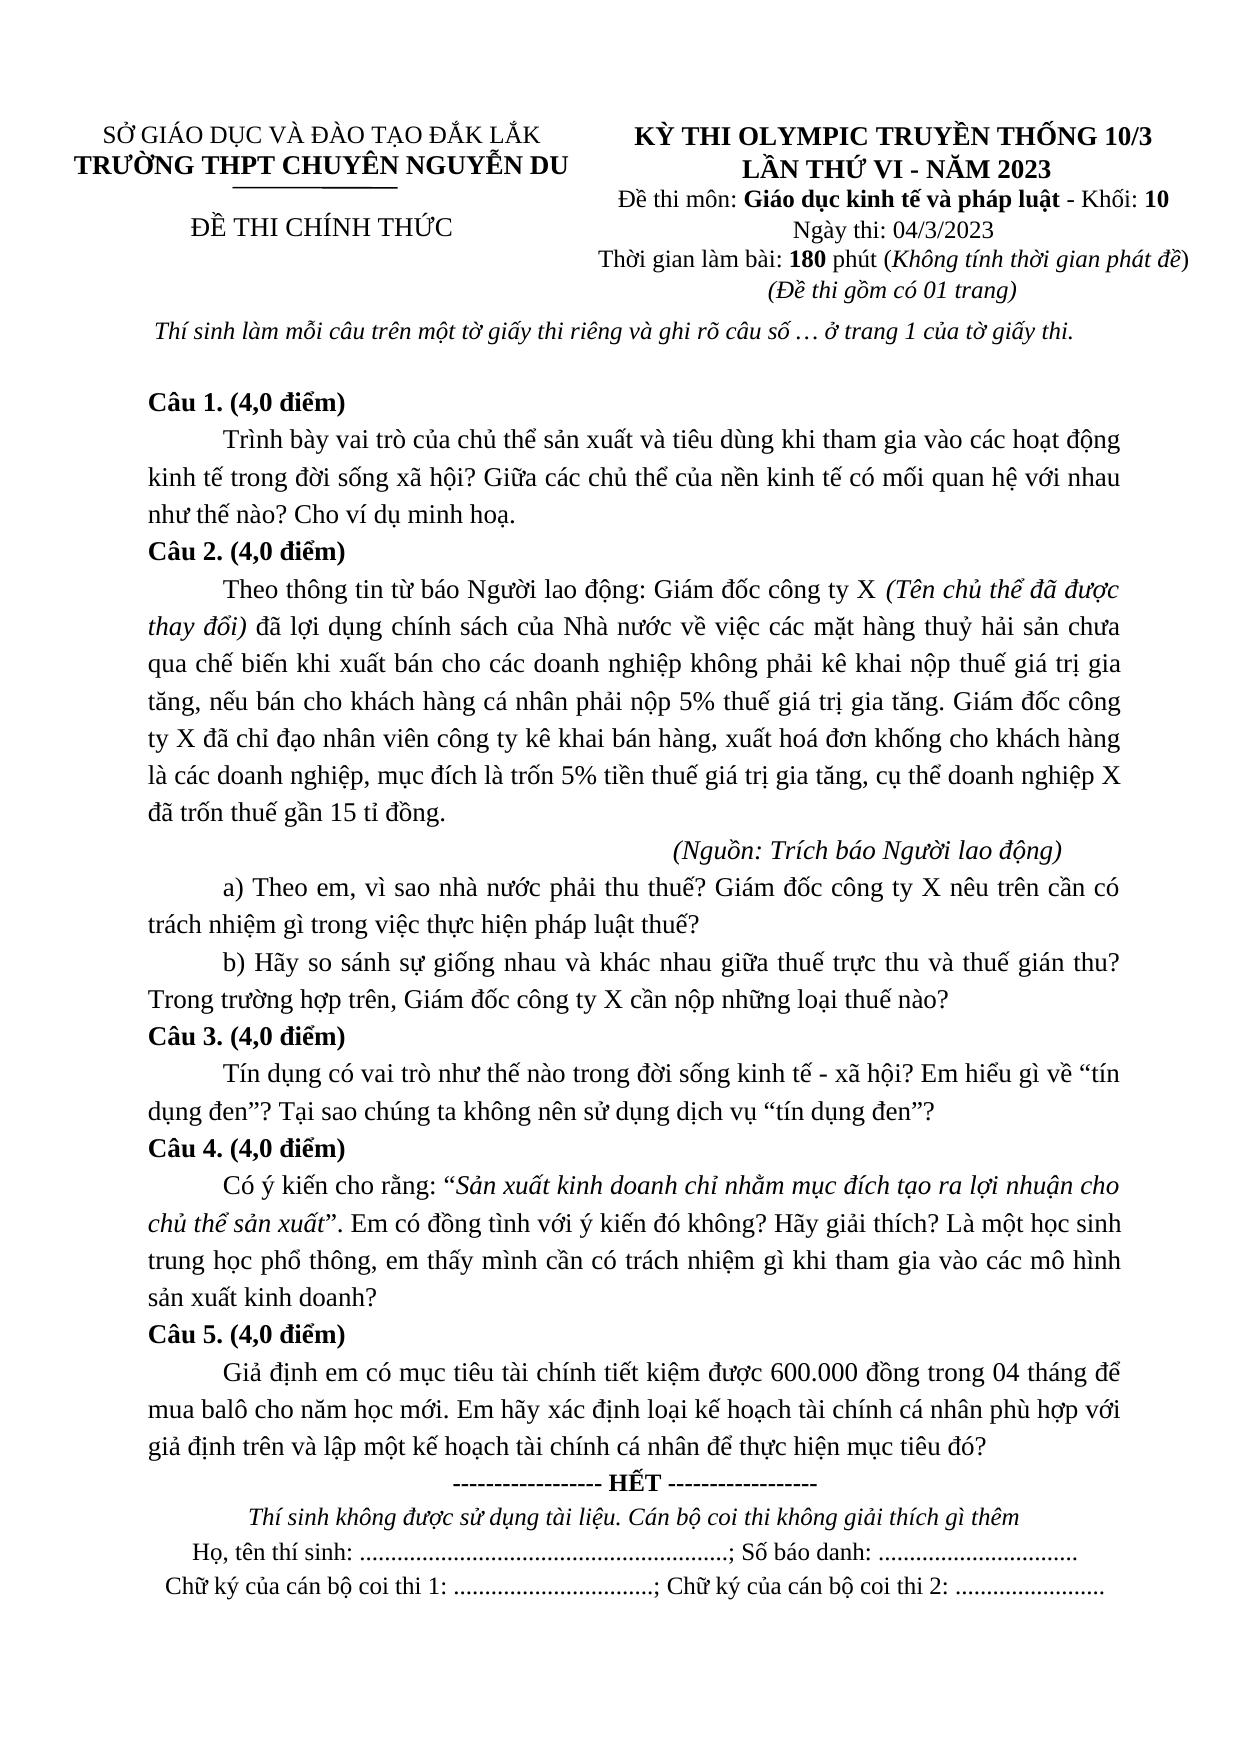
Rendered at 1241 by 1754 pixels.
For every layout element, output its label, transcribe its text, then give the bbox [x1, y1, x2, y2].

text b) Hãy so sánh sự giống nhau và khác nhau giữa thuế trực thu và thuế gián thu? Trong trường hợp trên, Giám đốc công ty X cần nộp những loại thuế nào? [148, 946, 1122, 1014]
text Tín dụng có vai trò như thế nào trong đời sống kinh tế - xã hội? Em hiểu gì về “tín dụng đen”? Tại sao chúng ta không nên sử dụng dịch vụ “tín dụng đen”? [148, 1057, 1122, 1126]
table_header SỞ GIÁO DỤC VÀ ĐÀO TẠO ĐẮK LẮK TRƯỜNG THPT CHUYÊN NGUYỄN DU ĐỀ THI CHÍNH THỨC [59, 118, 584, 304]
text Câu 5. (4,0 điểm) [148, 1318, 1122, 1350]
text Theo thông tin từ báo Người lao động: Giám đốc công ty X (Tên chủ thể đã được thay đổi) đã lợi dụng chính sách của Nhà nước về việc các mặt hàng thuỷ hải sản chưa qua chế biến khi xuất bán cho các doanh nghiệp không phải kê khai nộp thuế giá trị gia tăng, nếu bán cho khách hàng cá nhân phải nộp 5% thuế giá trị gia tăng. Giám đốc công ty X đã chỉ đạo nhân viên công ty kê khai bán hàng, xuất hoá đơn khống cho khách hàng là các doanh nghiệp, mục đích là trốn 5% tiền thuế giá trị gia tăng, cụ thể doanh nghiệp X đã trốn thuế gần 15 tỉ đồng. [148, 573, 1122, 828]
text Trình bày vai trò của chủ thể sản xuất và tiêu dùng khi tham gia vào các hoạt động kinh tế trong đời sống xã hội? Giữa các chủ thể của nền kinh tế có mối quan hệ với nhau như thế nào? Cho ví dụ minh hoạ. [148, 423, 1122, 529]
text Câu 1. (4,0 điểm) [148, 386, 1159, 417]
text a) Theo em, vì sao nhà nước phải thu thuế? Giám đốc công ty X nêu trên cần có trách nhiệm gì trong việc thực hiện pháp luật thuế? [148, 871, 1122, 939]
text (Nguồn: Trích báo Người lao động) [598, 834, 1122, 865]
text Có ý kiến cho rằng: “Sản xuất kinh doanh chỉ nhằm mục đích tạo ra lợi nhuận cho chủ thể sản xuất”. Em có đồng tình với ý kiến đó không? Hãy giải thích? Là một học sinh trung học phổ thông, em thấy mình cần có trách nhiệm gì khi tham gia vào các mô hình sản xuất kinh doanh? [148, 1169, 1122, 1312]
text ------------------ HẾT ------------------ [148, 1468, 1122, 1496]
text Câu 2. (4,0 điểm) [148, 535, 1159, 567]
text Thí sinh không được sử dụng tài liệu. Cán bộ coi thi không giải thích gì thêm [148, 1502, 1122, 1531]
text Chữ ký của cán bộ coi thi 1: ................................; Chữ ký của cán bộ coi thi 2: ........................ [148, 1571, 1122, 1600]
text Giả định em có mục tiêu tài chính tiết kiệm được 600.000 đồng trong 04 tháng để mua balô cho năm học mới. Em hãy xác định loại kế hoạch tài chính cá nhân phù hợp với giả định trên và lập một kế hoạch tài chính cá nhân để thực hiện mục tiêu đó? [148, 1356, 1122, 1462]
table_header KỲ THI OLYMPIC TRUYỀN THỐNG 10/3 LẦN THỨ VI - NĂM 2023 Đề thi môn: Giáo dục kinh tế và pháp luật - Khối: 10 Ngày thi: 04/3/2023 Thời gian làm bài: 180 phút (Không tính thời gian phát đề) (Đề thi gồm có 01 trang) [584, 118, 1203, 304]
text Họ, tên thí sinh: ...........................................................; Số báo danh: ................................ [148, 1537, 1122, 1565]
text Câu 4. (4,0 điểm) [148, 1132, 1122, 1163]
text Câu 3. (4,0 điểm) [148, 1020, 1122, 1051]
text Thí sinh làm mỗi câu trên một tờ giấy thi riêng và ghi rõ câu số … ở trang 1 của tờ giấy thi. [148, 316, 1122, 345]
